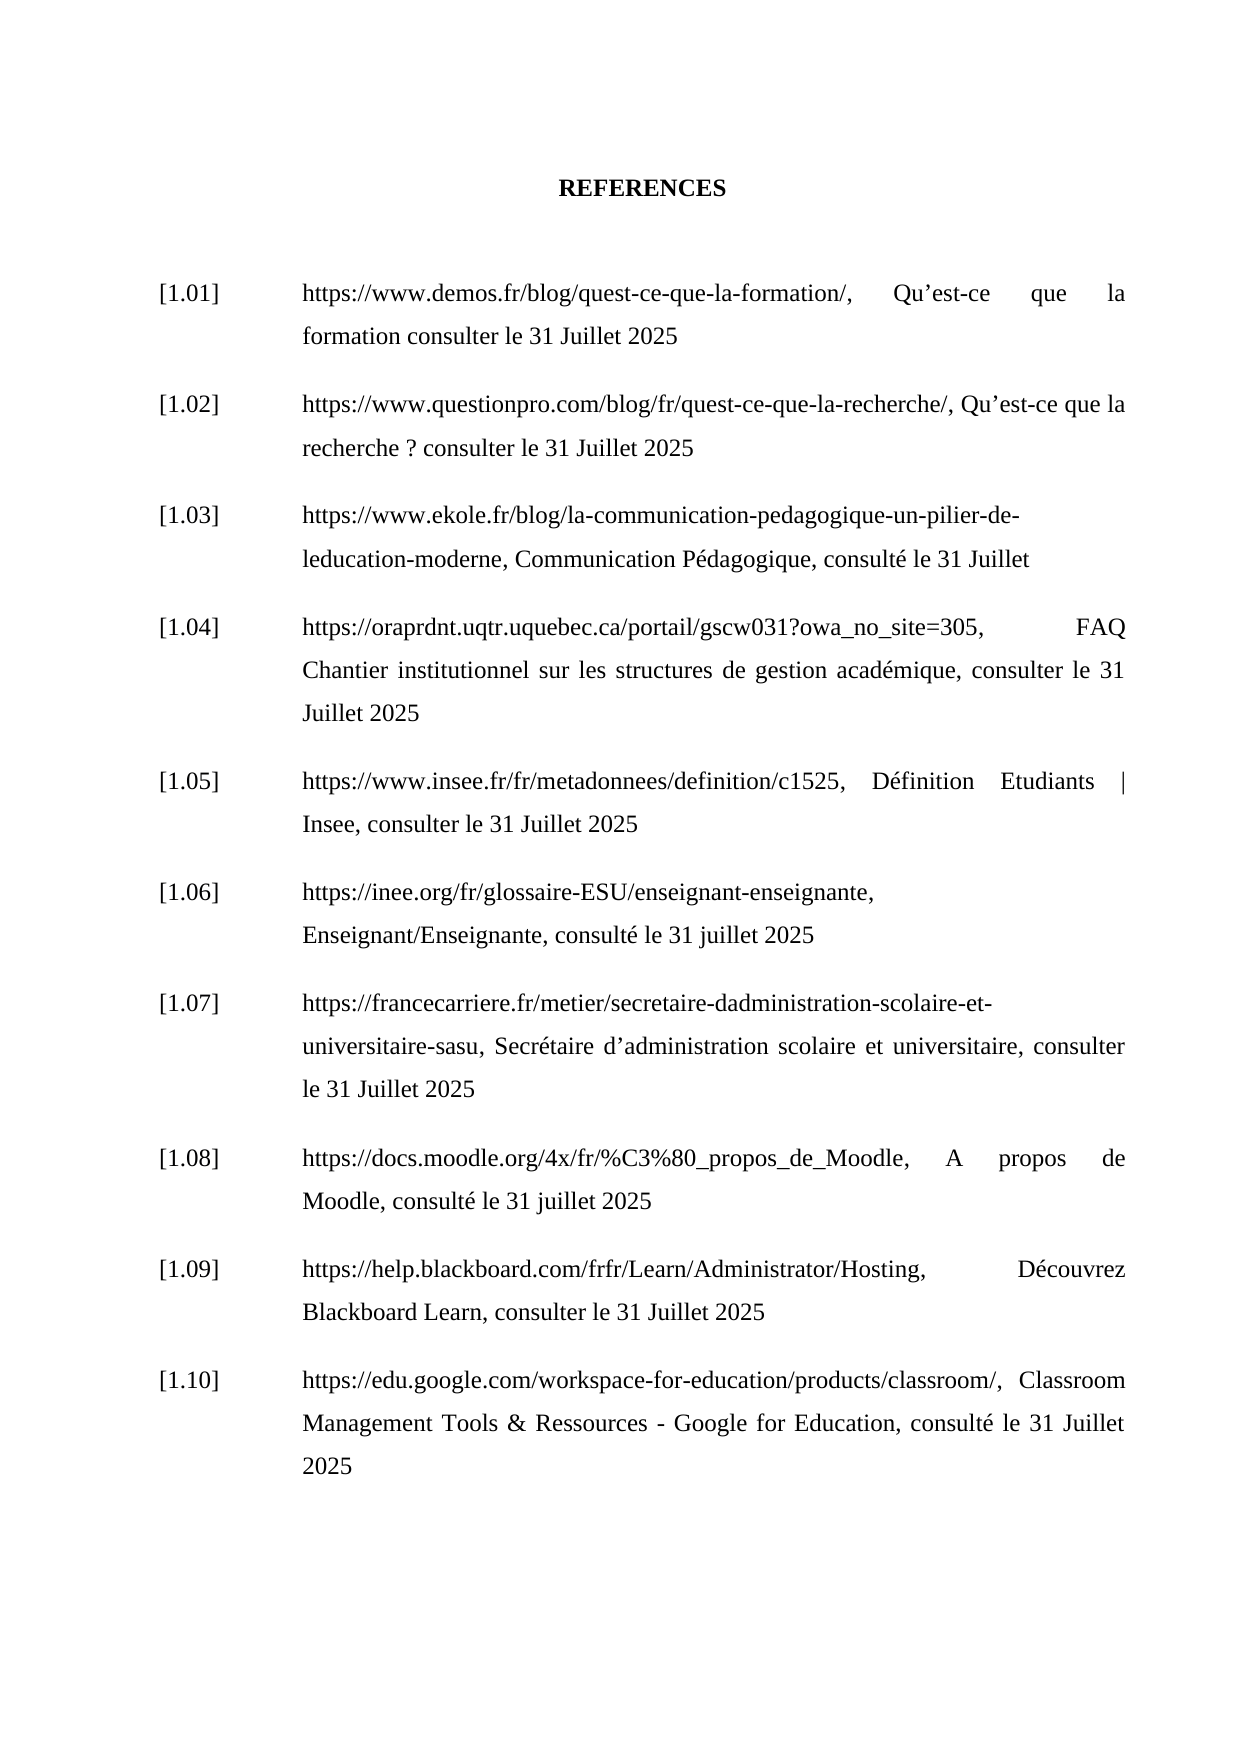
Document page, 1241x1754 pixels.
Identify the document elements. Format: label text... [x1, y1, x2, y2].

table_cell https://francecarriere.fr/metier/secretaire-dadministration-scolaire-et-universitaire-sasu, Secrétaire d’administration scolaire et universitaire, consulter le 31 Juillet 2025 [291, 976, 1137, 1130]
table_cell [1.10] [148, 1353, 291, 1536]
table_header https://www.demos.fr/blog/quest-ce-que-la-formation/, Qu’est-ce que la formation consulter le 31 Juillet 2025 [291, 266, 1137, 377]
table_cell https://docs.moodle.org/4x/fr/%C3%80_propos_de_Moodle, A propos de Moodle, consulté le 31 juillet 2025 [291, 1130, 1137, 1241]
table_header [1.01] [148, 266, 291, 377]
table_cell [1.06] [148, 865, 291, 976]
table_cell [1.07] [148, 976, 291, 1130]
table_cell [1.02] [148, 377, 291, 488]
table_cell [1.03] [148, 488, 291, 599]
table_cell [1.04] [148, 599, 291, 753]
table_cell [1.08] [148, 1130, 291, 1241]
table_cell [1.09] [148, 1241, 291, 1352]
table_cell https://inee.org/fr/glossaire-ESU/enseignant-enseignante, Enseignant/Enseignante, consulté le 31 juillet 2025 [291, 865, 1137, 976]
table_cell https://help.blackboard.com/frfr/Learn/Administrator/Hosting, Découvrez Blackboard Learn, consulter le 31 Juillet 2025 [291, 1241, 1137, 1352]
text REFERENCES [148, 173, 1137, 201]
table_cell https://www.ekole.fr/blog/la-communication-pedagogique-un-pilier-de-leducation-moderne, Communication Pédagogique, consulté le 31 Juillet [291, 488, 1137, 599]
table_cell https://oraprdnt.uqtr.uquebec.ca/portail/gscw031?owa_no_site=305, FAQ Chantier institutionnel sur les structures de gestion académique, consulter le 31 Juillet 2025 [291, 599, 1137, 753]
table_cell [1.05] [148, 754, 291, 865]
table_cell https://www.insee.fr/fr/metadonnees/definition/c1525, Définition Etudiants | Insee, consulter le 31 Juillet 2025 [291, 754, 1137, 865]
table_cell https://edu.google.com/workspace-for-education/products/classroom/, Classroom Management Tools & Ressources - Google for Education, consulté le 31 Juillet 2025 [291, 1353, 1137, 1536]
table_cell https://www.questionpro.com/blog/fr/quest-ce-que-la-recherche/, Qu’est-ce que la recherche ? consulter le 31 Juillet 2025 [291, 377, 1137, 488]
